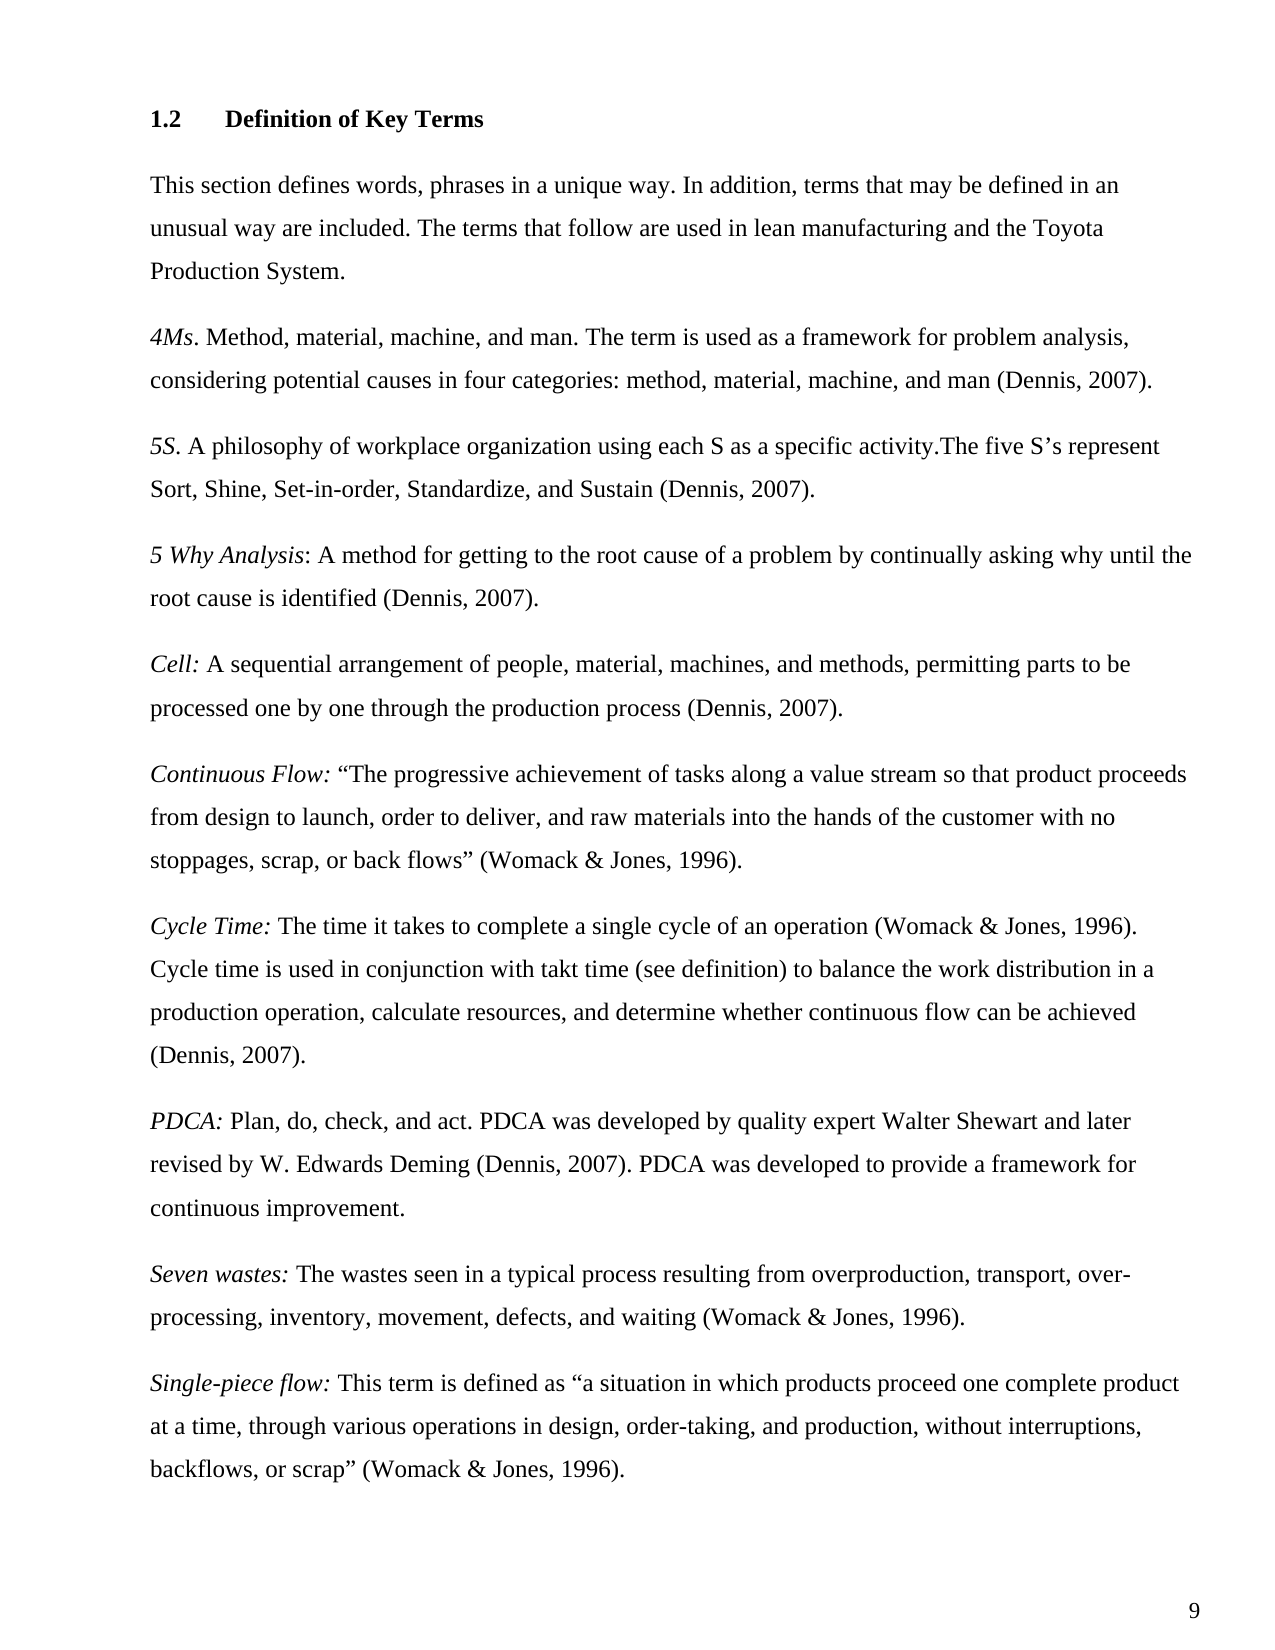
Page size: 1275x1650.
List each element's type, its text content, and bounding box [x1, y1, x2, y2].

text This section defines words, phrases in a unique way. In addition, terms that may be defined in an unusual way are included. The terms that follow are used in lean manufacturing and the Toyota Production System. [150, 170, 1200, 285]
text Single-piece flow: This term is defined as “a situation in which products proceed one complete product at a time, through various operations in design, order-taking, and production, without interruptions, backflows, or scrap” (Womack & Jones, 1996). [150, 1368, 1200, 1483]
text PDCA: Plan, do, check, and act. PDCA was developed by quality expert Walter Shewart and later revised by W. Edwards Deming (Dennis, 2007). PDCA was developed to provide a framework for continuous improvement. [150, 1106, 1200, 1221]
list Definition of Key Terms [150, 104, 1200, 132]
text 5S. A philosophy of workplace organization using each S as a specific activity.The five S’s represent Sort, Shine, Set-in-order, Standardize, and Sustain (Dennis, 2007). [150, 431, 1200, 503]
text 4Ms. Method, material, machine, and man. The term is used as a framework for problem analysis, considering potential causes in four categories: method, material, machine, and man (Dennis, 2007). [150, 322, 1200, 394]
text Continuous Flow: “The progressive achievement of tasks along a value stream so that product proceeds from design to launch, order to deliver, and raw materials into the hands of the customer with no stoppages, scrap, or back flows” (Womack & Jones, 1996). [150, 759, 1200, 874]
text 5 Why Analysis: A method for getting to the root cause of a problem by continually asking why until the root cause is identified (Dennis, 2007). [150, 540, 1200, 612]
text Cell: A sequential arrangement of people, material, machines, and methods, permitting parts to be processed one by one through the production process (Dennis, 2007). [150, 649, 1200, 721]
text Seven wastes: The wastes seen in a typical process resulting from overproduction, transport, over-processing, inventory, movement, defects, and waiting (Womack & Jones, 1996). [150, 1259, 1200, 1331]
text Cycle Time: The time it takes to complete a single cycle of an operation (Womack & Jones, 1996). Cycle time is used in conjunction with takt time (see definition) to balance the work distribution in a production operation, calculate resources, and determine whether continuous flow can be achieved (Dennis, 2007). [150, 911, 1200, 1069]
